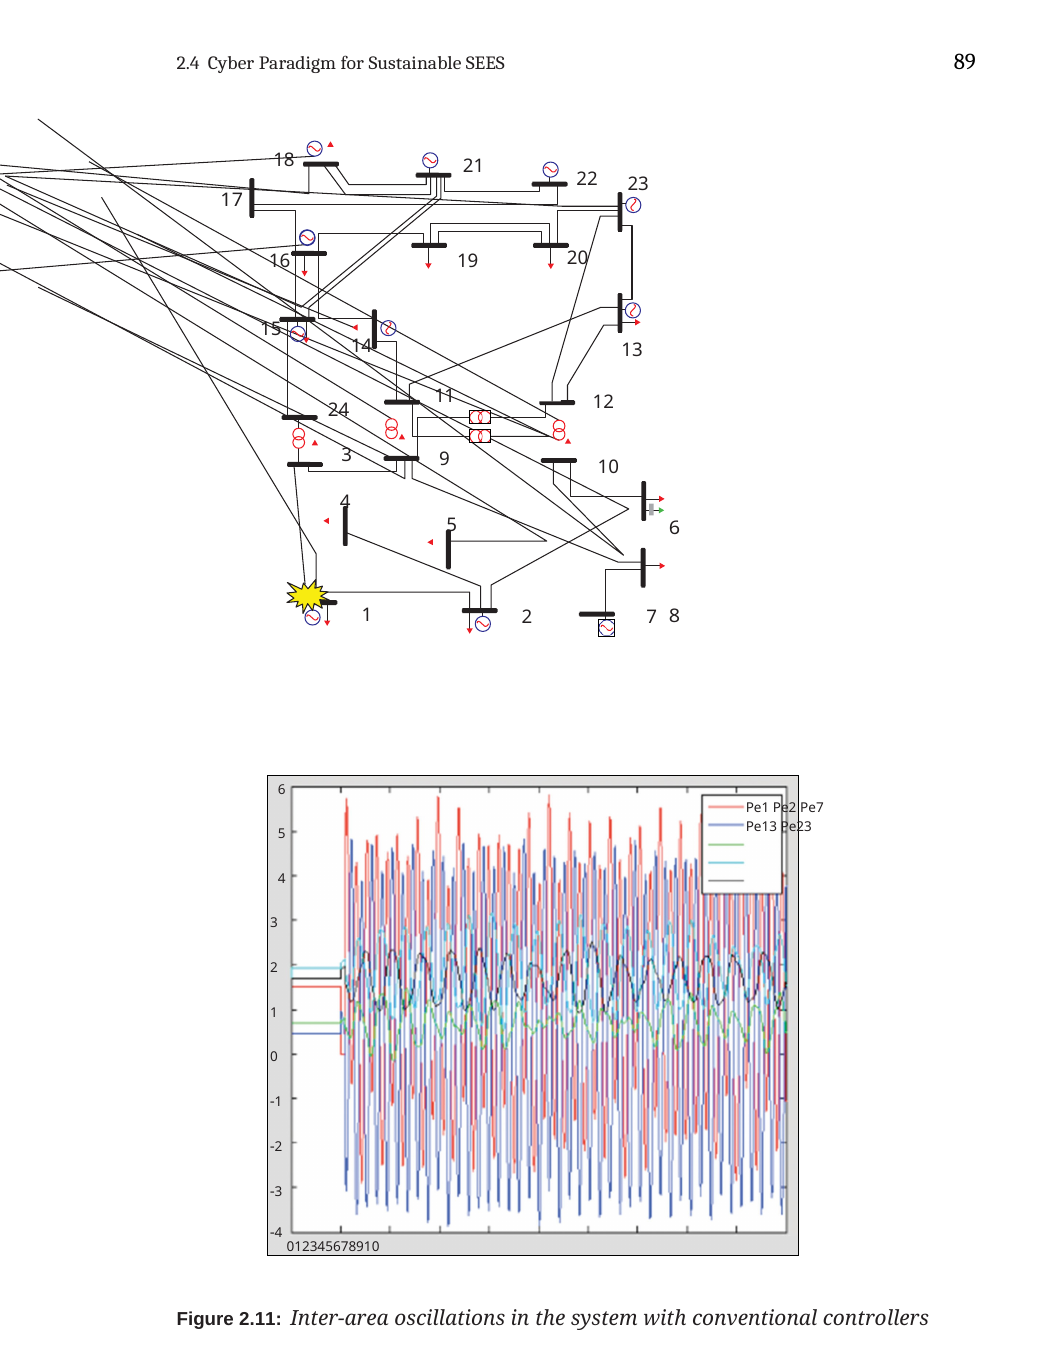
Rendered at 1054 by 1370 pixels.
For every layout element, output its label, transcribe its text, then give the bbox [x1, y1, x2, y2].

text 6 [360, 514, 988, 539]
text 17 [220, 186, 988, 212]
picture [470, 430, 490, 442]
picture [268, 776, 798, 1255]
text Figure 2.11: Inter-area oscillations in the system with conventional controllers [176, 1303, 988, 1332]
text 8 [360, 602, 988, 628]
picture [470, 411, 490, 423]
picture [599, 628, 614, 636]
